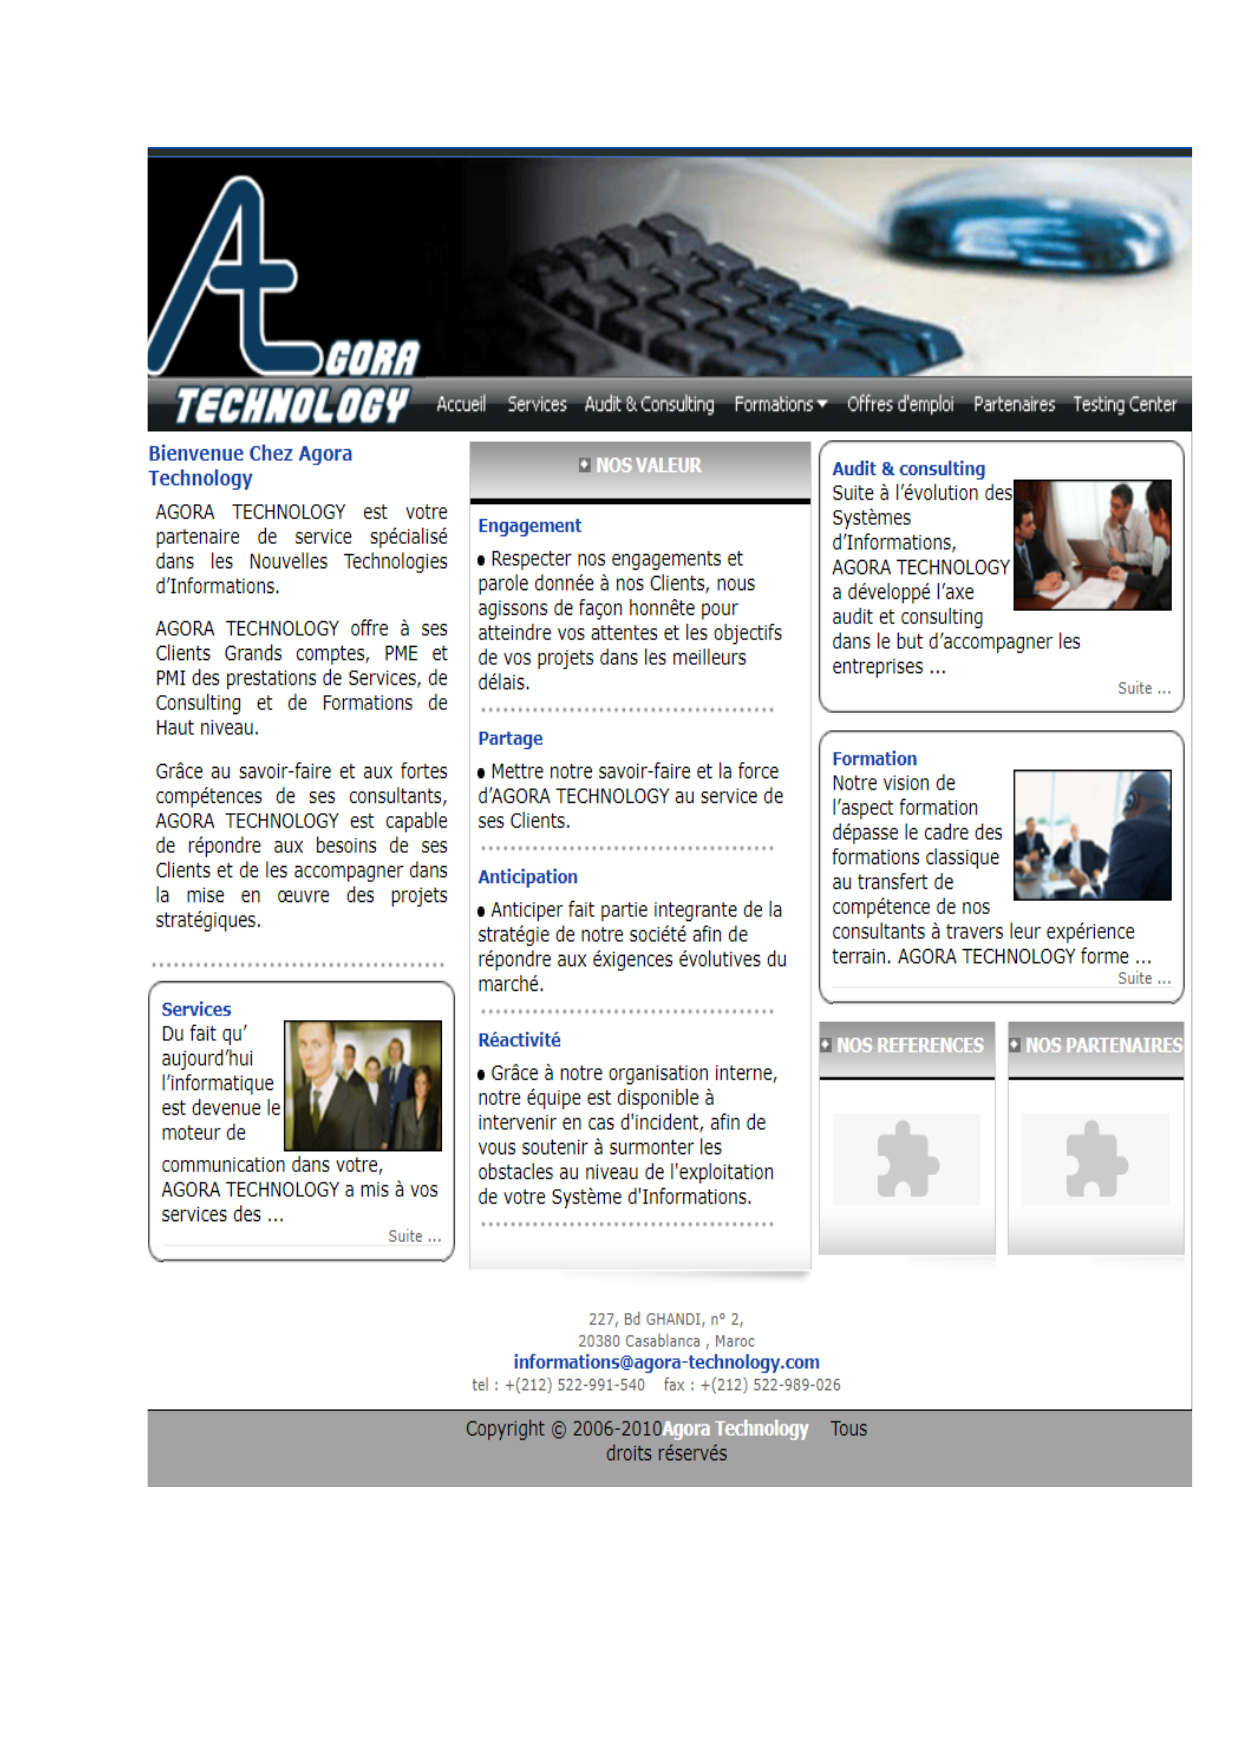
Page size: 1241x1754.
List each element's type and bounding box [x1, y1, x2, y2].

picture [147, 147, 1193, 1487]
